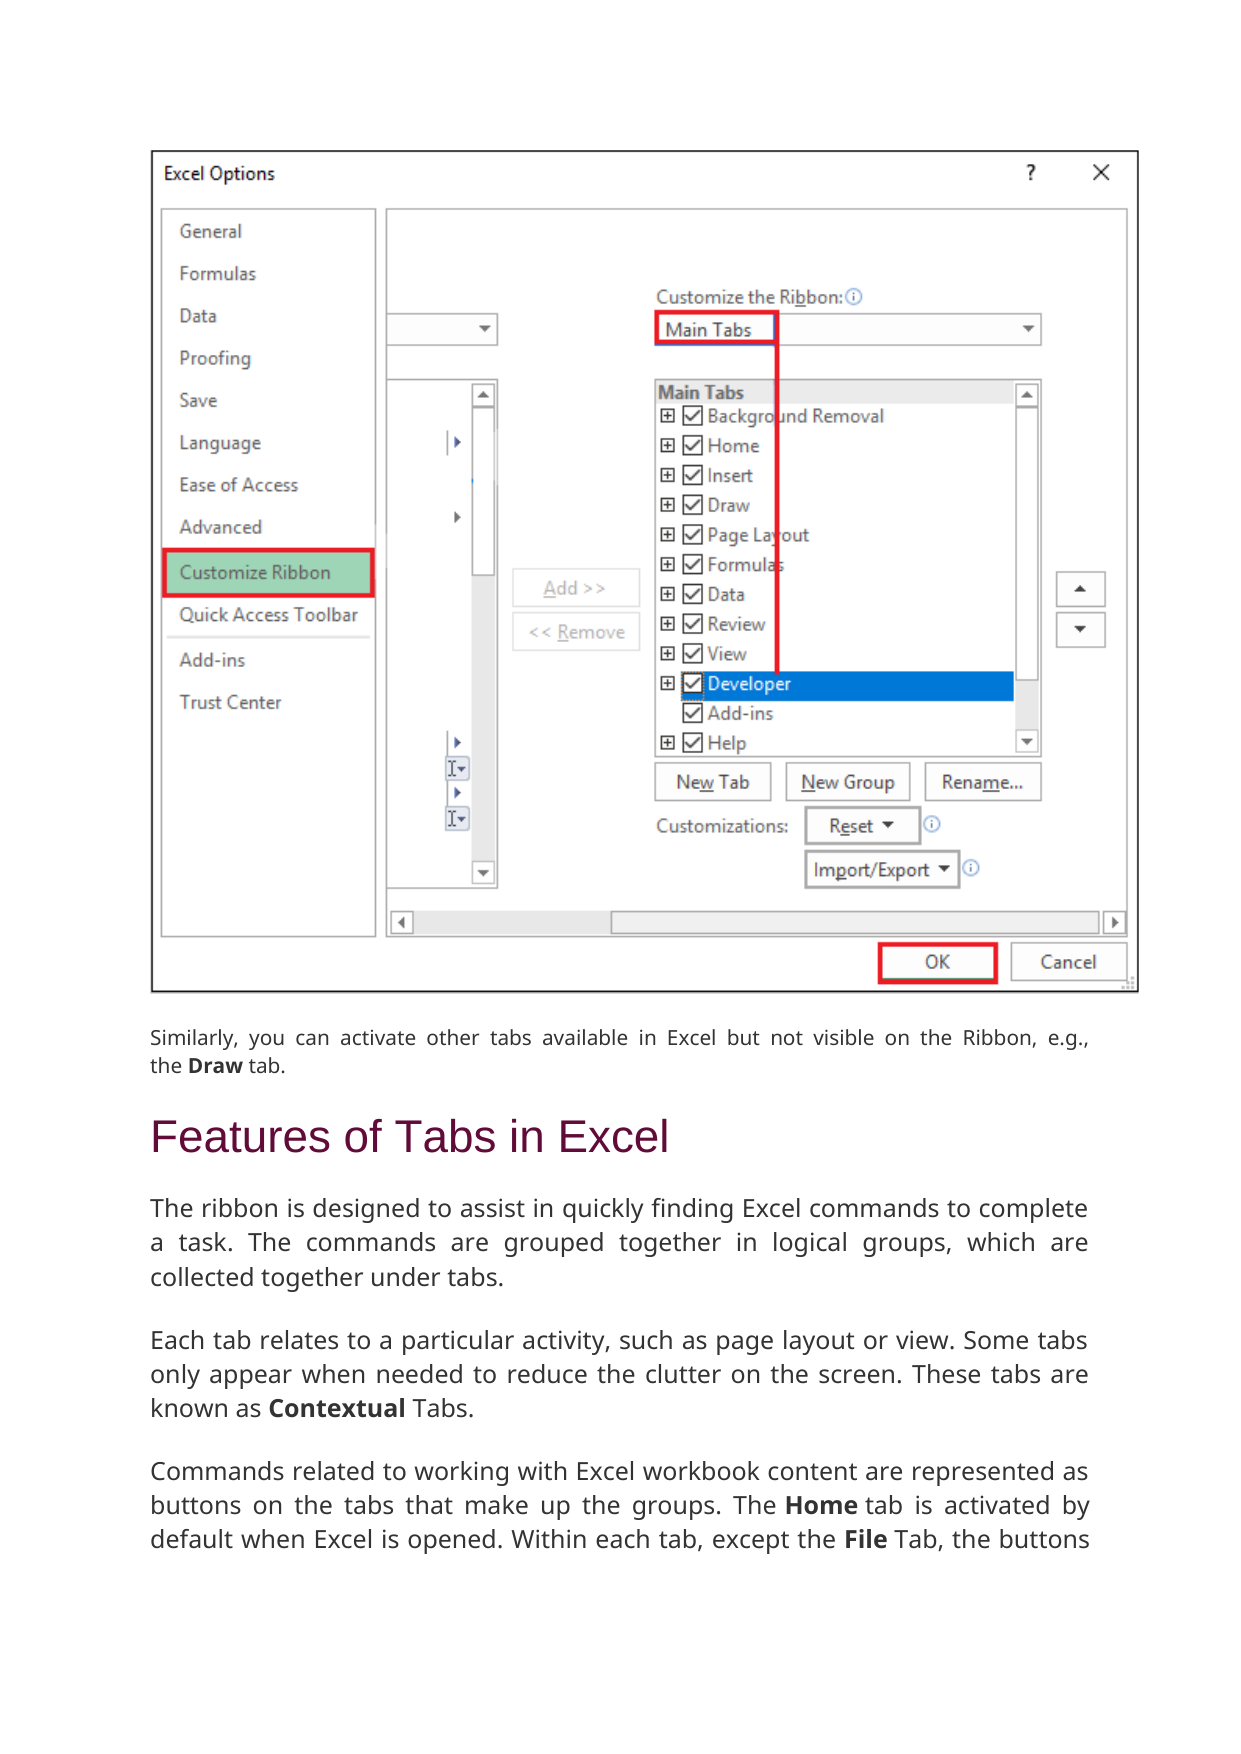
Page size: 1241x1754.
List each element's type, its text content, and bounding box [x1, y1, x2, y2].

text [150, 1454, 1090, 1556]
subtitle Features of Tabs in Excel [150, 1109, 1090, 1162]
picture [150, 150, 1139, 994]
text Similarly, you can activate other tabs available in Excel but not visible on the Ribbon, e.g., the Draw tab. [150, 1023, 1090, 1080]
text The ribbon is designed to assist in quickly finding Excel commands to complete a task. The commands are grouped together in logical groups, which are collected together under tabs. [150, 1191, 1090, 1293]
text Each tab relates to a particular activity, such as page layout or view. Some tabs only appear when needed to reduce the clutter on the screen. These tabs are known as Contextual Tabs. [150, 1322, 1090, 1424]
